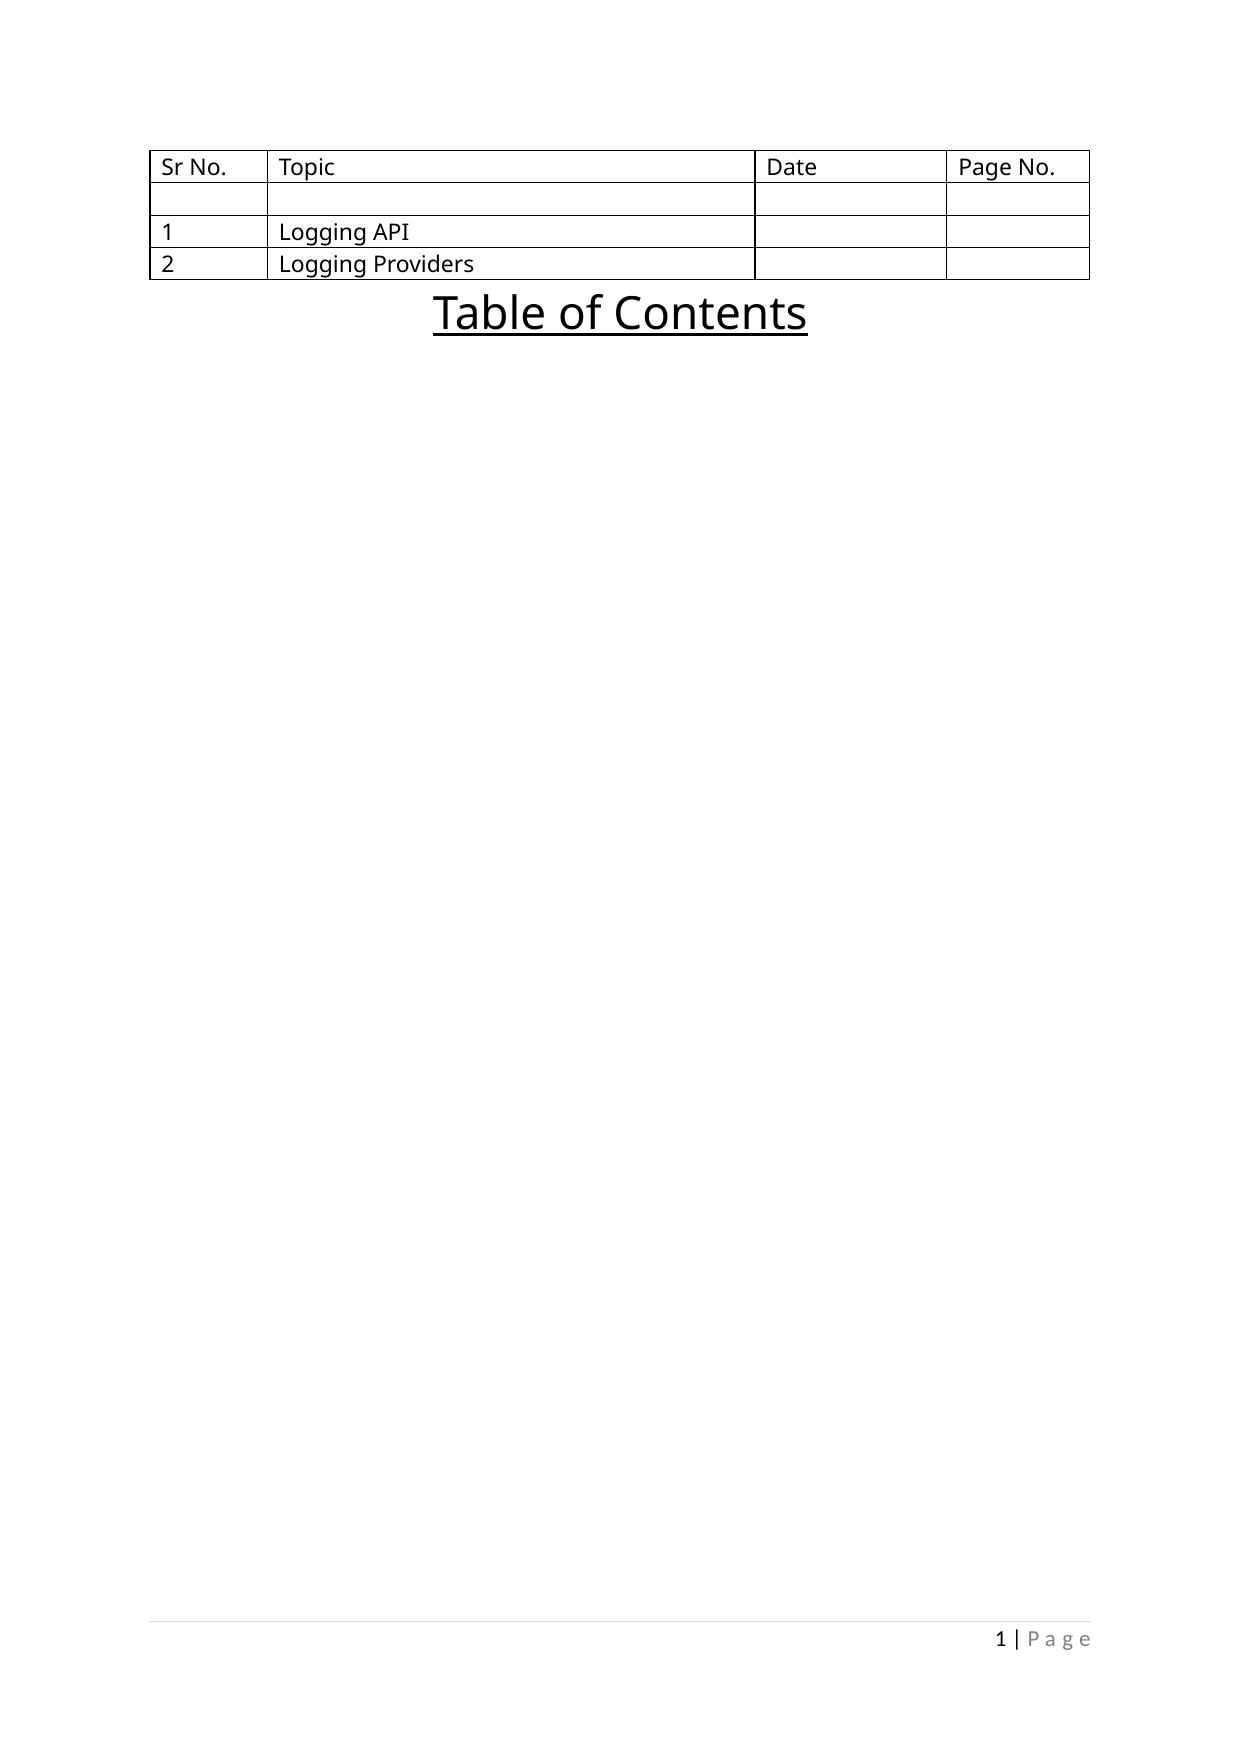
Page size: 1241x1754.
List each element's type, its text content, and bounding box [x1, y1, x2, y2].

table_cell [756, 216, 946, 247]
table_cell [268, 183, 754, 214]
table_cell [947, 248, 1089, 279]
table_header Page No. [947, 151, 1089, 182]
table_cell [947, 183, 1089, 214]
text Table of Contents [150, 280, 1090, 343]
table_cell 1 [151, 216, 267, 247]
table_cell [947, 216, 1089, 247]
table_header Topic [268, 151, 754, 182]
table_cell [151, 183, 267, 214]
table_cell [756, 183, 946, 214]
table_cell Logging API [268, 216, 754, 247]
table_header Sr No. [151, 151, 267, 182]
table_cell 2 [151, 248, 267, 279]
table_header Date [756, 151, 946, 182]
table_cell [756, 248, 946, 279]
table_cell Logging Providers [268, 248, 754, 279]
